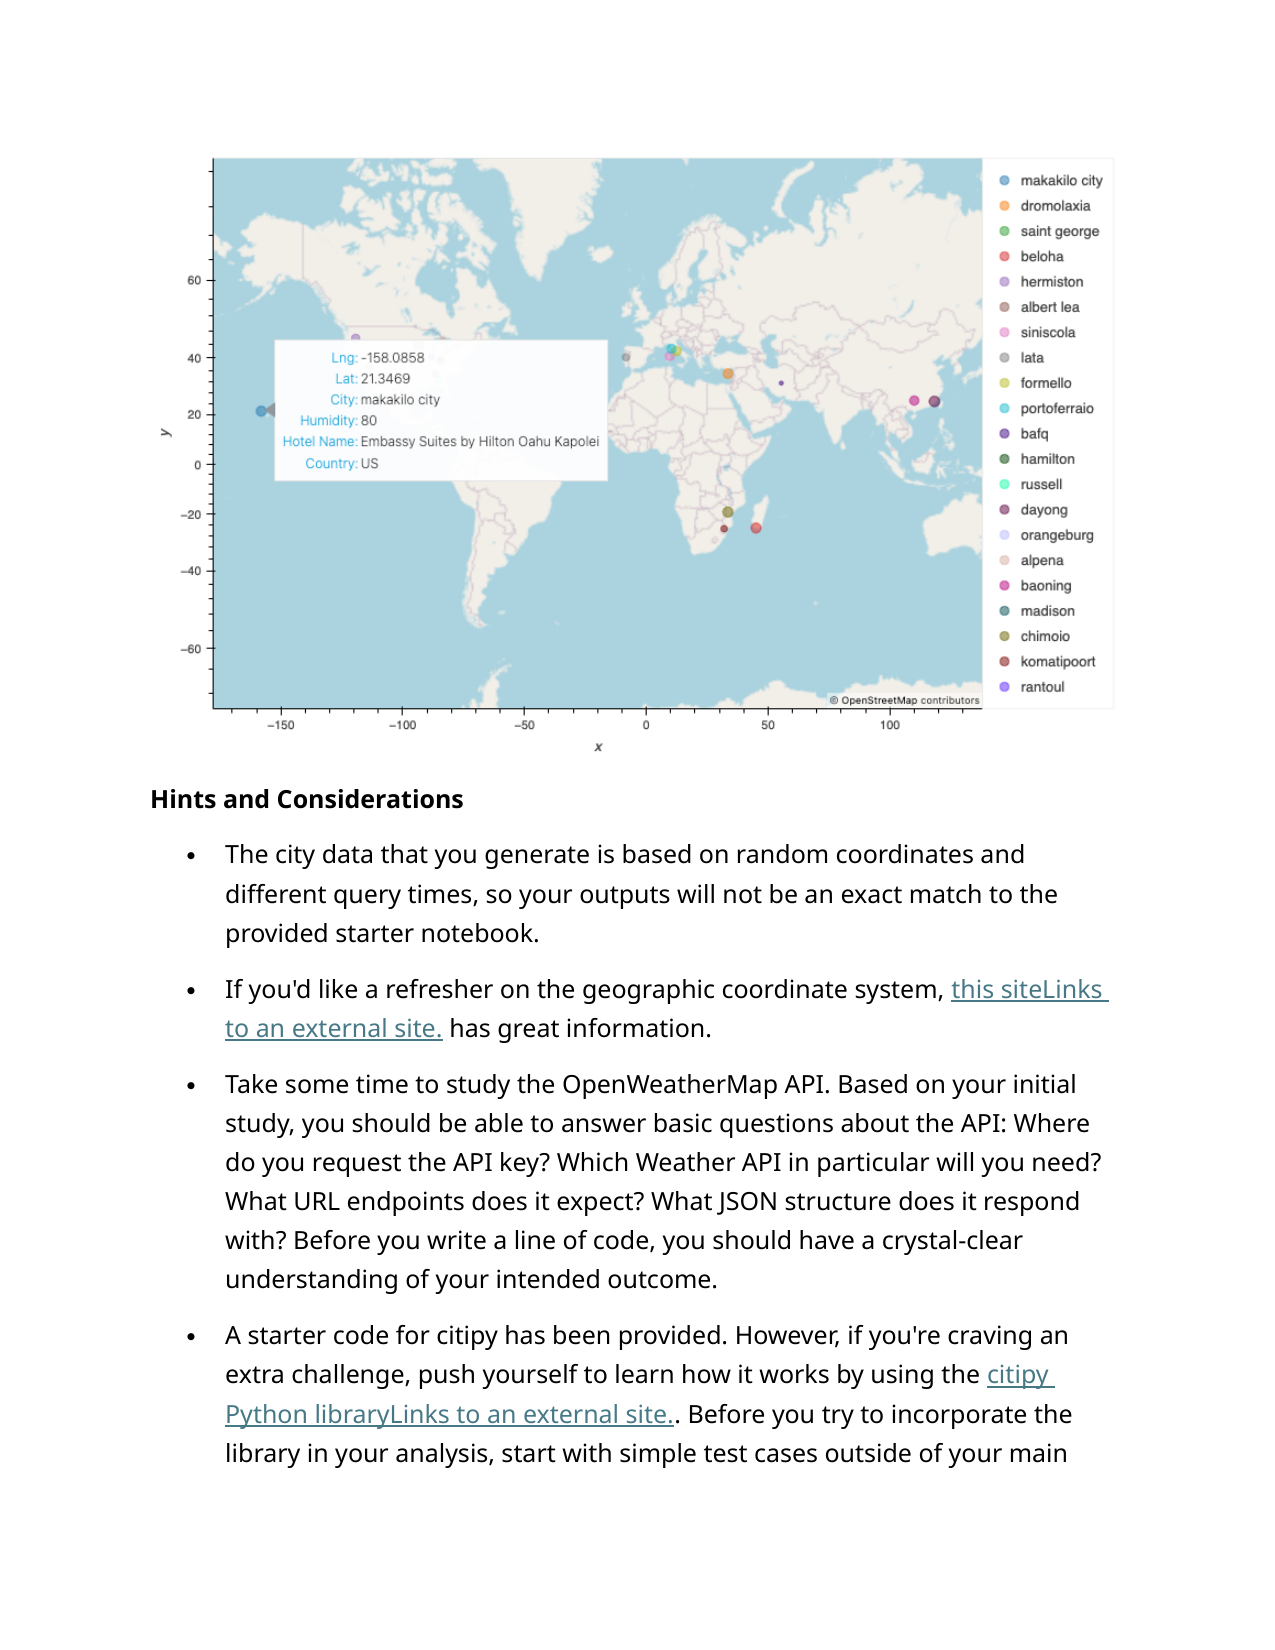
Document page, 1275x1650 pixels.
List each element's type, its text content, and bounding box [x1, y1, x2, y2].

list Take some time to study the OpenWeatherMap API. Based on your initial study, you should be able to answer basic questions about the API: Where do you request the API key? Which Weather API in particular will you need? What URL endpoints does it expect? What JSON structure does it respond with? Before you write a line of code, you should have a crystal-clear understanding of your intended outcome. [187, 1066, 1125, 1296]
list If you'd like a refresher on the geographic coordinate system, this siteLinks to an external site. has great information. [187, 971, 1125, 1044]
text Hints and Considerations [150, 781, 1125, 815]
list The city data that you generate is based on random coordinates and different query times, so your outputs will not be an exact match to the provided starter notebook. [187, 837, 1125, 949]
picture [150, 150, 1125, 760]
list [187, 1318, 1125, 1469]
